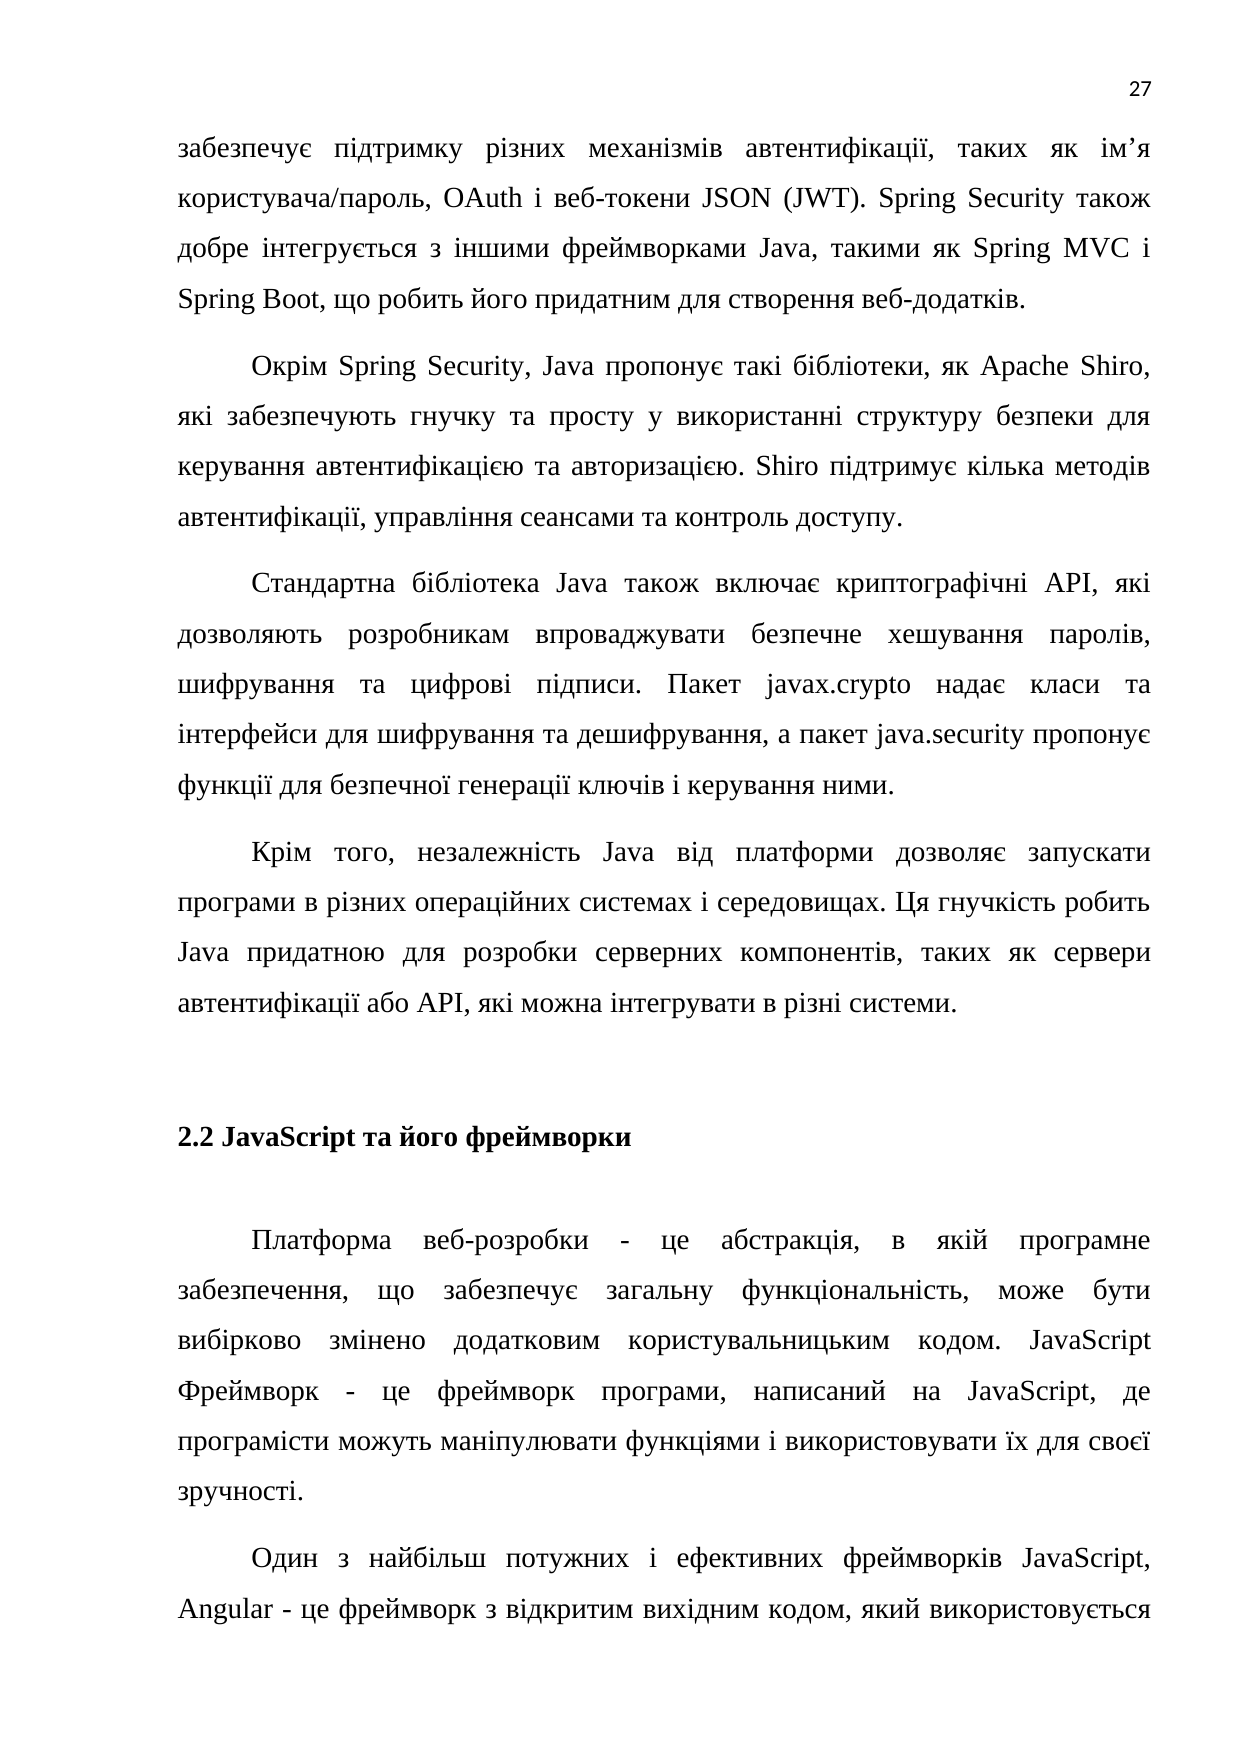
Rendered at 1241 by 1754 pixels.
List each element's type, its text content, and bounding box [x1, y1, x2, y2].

text Крім того, незалежність Java від платформи дозволяє запускати програми в різних операційних системах і середовищах. Ця гнучкість робить Java придатною для розробки серверних компонентів, таких як сервери автентифікації або API, які можна інтегрувати в різні системи. [177, 834, 1152, 1018]
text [177, 1540, 1152, 1624]
subtitle 2.2 JavaScript та його фреймворки [177, 1119, 1152, 1152]
text Платформа веб-розробки - це абстракція, в якій програмне забезпечення, що забезпечує загальну функціональність, може бути вибірково змінено додатковим користувальницьким кодом. JavaScript Фреймворк - це фреймворк програми, написаний на JavaScript, де програмісти можуть маніпулювати функціями і використовувати їх для своєї зручності. [177, 1222, 1152, 1507]
text Окрім Spring Security, Java пропонує такі бібліотеки, як Apache Shiro, які забезпечують гнучку та просту у використанні структуру безпеки для керування автентифікацією та авторизацією. Shiro підтримує кілька методів автентифікації, управління сеансами та контроль доступу. [177, 348, 1152, 532]
text Стандартна бібліотека Java також включає криптографічні API, які дозволяють розробникам впроваджувати безпечне хешування паролів, шифрування та цифрові підписи. Пакет javax.crypto надає класи та інтерфейси для шифрування та дешифрування, а пакет java.security пропонує функції для безпечної генерації ключів і керування ними. [177, 566, 1152, 800]
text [177, 130, 1152, 314]
